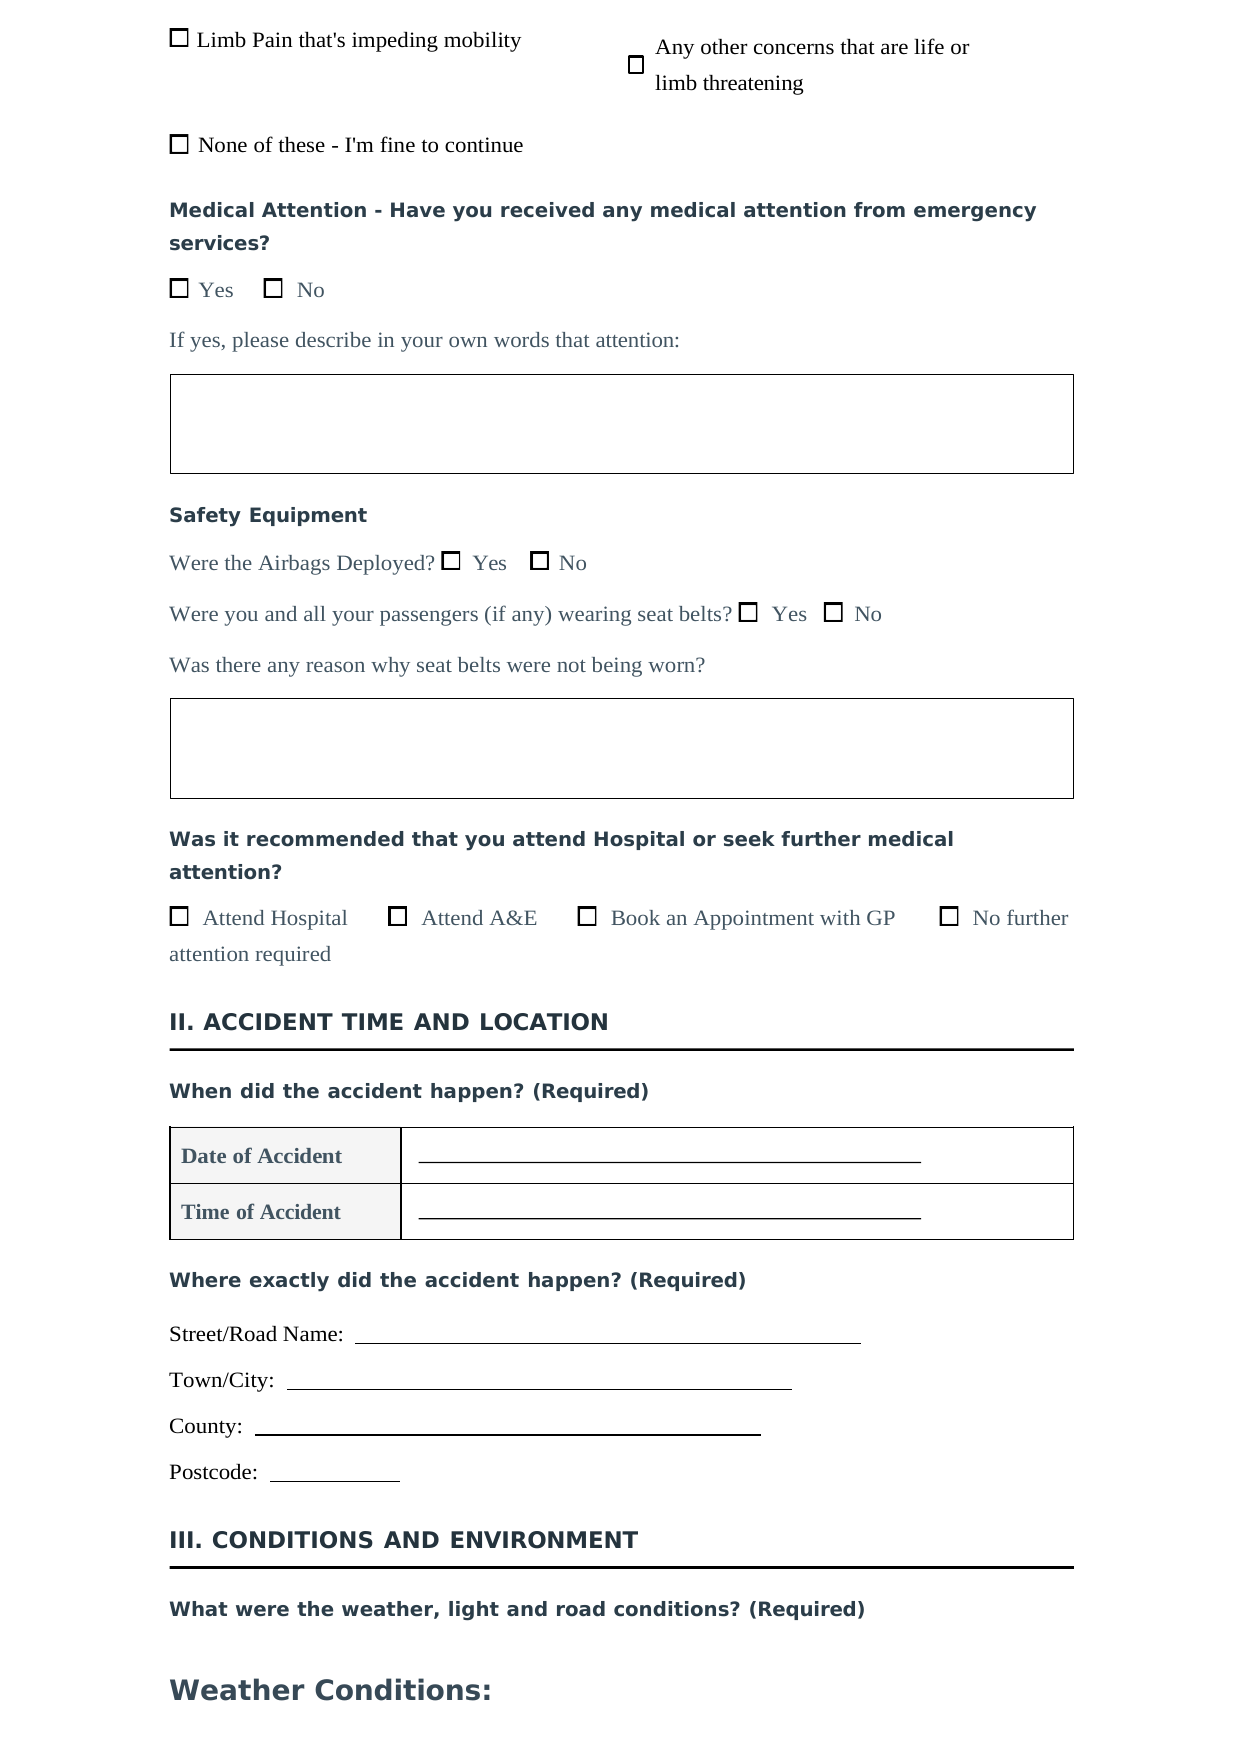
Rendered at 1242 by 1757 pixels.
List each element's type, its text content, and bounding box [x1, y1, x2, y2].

subtitle CONDITIONS AND ENVIRONMENT [169, 1527, 1242, 1554]
table_cell [402, 1184, 1073, 1239]
text When did the accident happen? (Required) [169, 1080, 1242, 1103]
picture [263, 278, 283, 298]
picture [169, 28, 189, 47]
text What were the weather, light and road conditions? (Required) [169, 1598, 1242, 1621]
text None of these - I'm fine to continue [169, 132, 1242, 158]
picture [939, 906, 959, 926]
text Safety Equipment [169, 504, 1242, 527]
picture [169, 906, 189, 926]
picture [388, 906, 407, 926]
subtitle Weather Conditions: [169, 1675, 1242, 1707]
table_header [402, 1128, 1073, 1183]
picture [823, 602, 843, 622]
text Was it recommended that you attend Hospital or seek further medical attention? [169, 828, 1066, 884]
text Attend Hospital Attend A&E Book an Appointment with GP No further attention required [169, 905, 1074, 966]
text Street/Road Name: Town/City: County: [169, 1321, 861, 1438]
picture [441, 551, 461, 570]
picture [169, 134, 189, 154]
text Medical Attention - Have you received any medical attention from emergency services? [169, 199, 1066, 254]
text Postcode: [169, 1459, 1242, 1484]
text Limb Pain that's impeding mobility [169, 27, 523, 52]
table_header Date of Accident [171, 1128, 400, 1183]
subtitle ACCIDENT TIME AND LOCATION [169, 1009, 1242, 1036]
text Were you and all your passengers (if any) wearing seat belts? Yes No Was there any reason why seat belts were not being worn? [169, 601, 886, 677]
picture [577, 906, 597, 926]
table_cell Time of Accident [171, 1184, 400, 1239]
text Any other concerns that are life or limb threatening [655, 34, 1012, 95]
text Were the Airbags Deployed? Yes No [169, 549, 1242, 575]
text Yes No [169, 277, 1242, 302]
text Where exactly did the accident happen? (Required) [169, 1269, 1242, 1292]
picture [738, 602, 758, 622]
picture [530, 551, 549, 570]
picture [169, 278, 189, 298]
text If yes, please describe in your own words that attention: [169, 327, 1242, 352]
